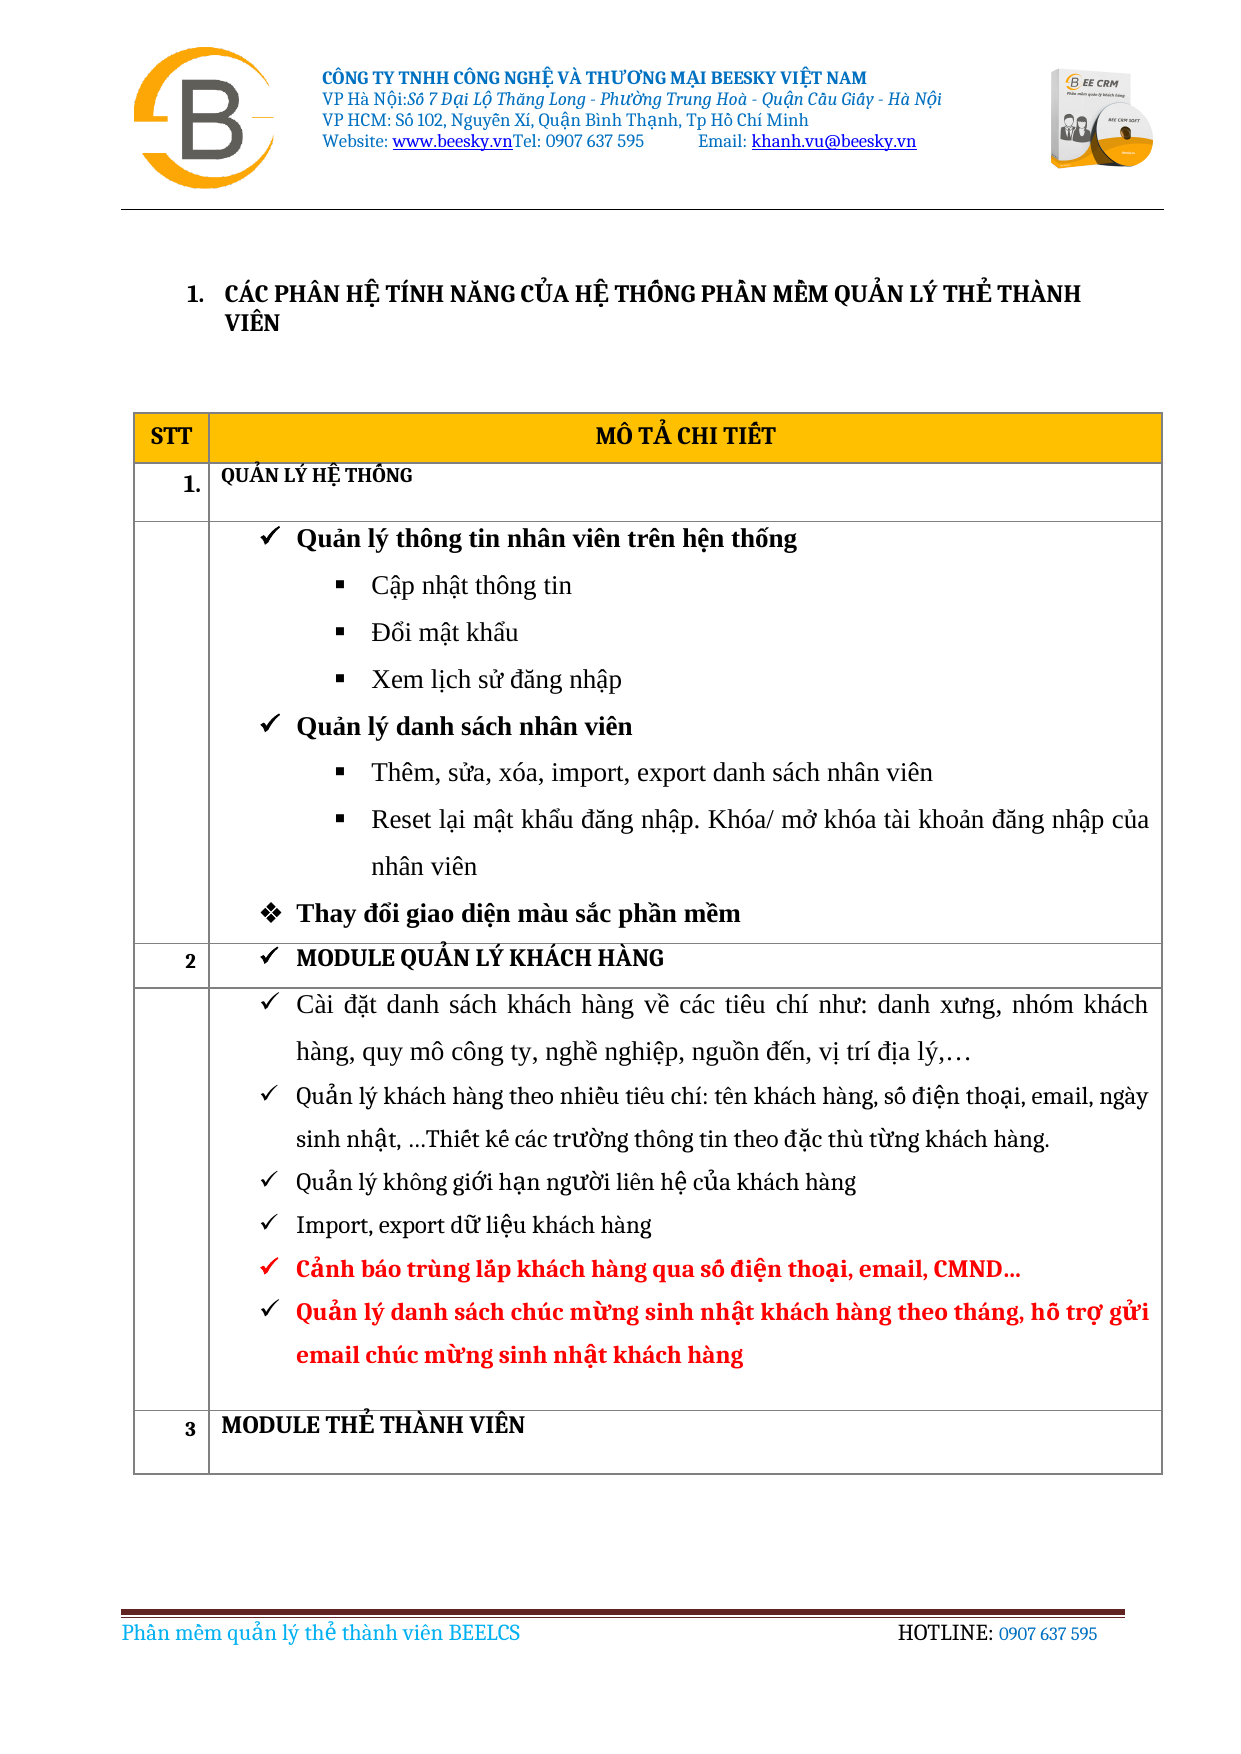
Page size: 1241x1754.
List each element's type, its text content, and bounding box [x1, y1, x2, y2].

table_cell Quản lý thông tin nhân viên trên hện thống Cập nhật thông tin Đổi mật khẩu Xem lịch sử đăng nhập Quản lý danh sách nhân viên Thêm, sửa, xóa, import, export danh sách nhân viên Reset lại mật khẩu đăng nhập. Khóa/ mở khóa tài khoản đăng nhập của nhân viên Thay đổi giao diện màu sắc phần mềm [210, 522, 1161, 942]
table_cell [135, 989, 208, 1410]
table_cell QUẢN LÝ HỆ THỐNG [210, 464, 1161, 521]
picture [1041, 61, 1158, 174]
table_header MÔ TẢ CHI TIẾT [210, 414, 1161, 462]
picture [132, 46, 274, 188]
table_cell [135, 522, 208, 942]
table_cell MODULE THẺ THÀNH VIÊN [210, 1411, 1161, 1473]
table_cell Cài đặt danh sách khách hàng về các tiêu chí như: danh xưng, nhóm khách hàng, quy mô công ty, nghề nghiệp, nguồn đến, vị trí địa lý,… Quản lý khách hàng theo nhiều tiêu chí: tên khách hàng, số điện thoại, email, ngày sinh nhật, …Thiết kế các trường thông tin theo đặc thù từng khách hàng. Quản lý không giới hạn người liên hệ của khách hàng Import, export dữ liệu khách hàng Cảnh báo trùng lắp khách hàng qua số điện thoại, email, CMND… Quản lý danh sách chúc mừng sinh nhật khách hàng theo tháng, hỗ trợ gửi email chúc mừng sinh nhật khách hàng [210, 989, 1161, 1410]
table_cell 3 [135, 1411, 208, 1473]
table_header STT [135, 414, 208, 462]
table_cell 2 [135, 944, 208, 987]
table_cell [135, 464, 208, 521]
table_cell MODULE QUẢN LÝ KHÁCH HÀNG [210, 944, 1161, 987]
list CÁC PHÂN HỆ TÍNH NĂNG CỦA HỆ THỐNG PHẦN MỀM QUẢN LÝ THẺ THÀNH VIÊN [187, 280, 1125, 338]
